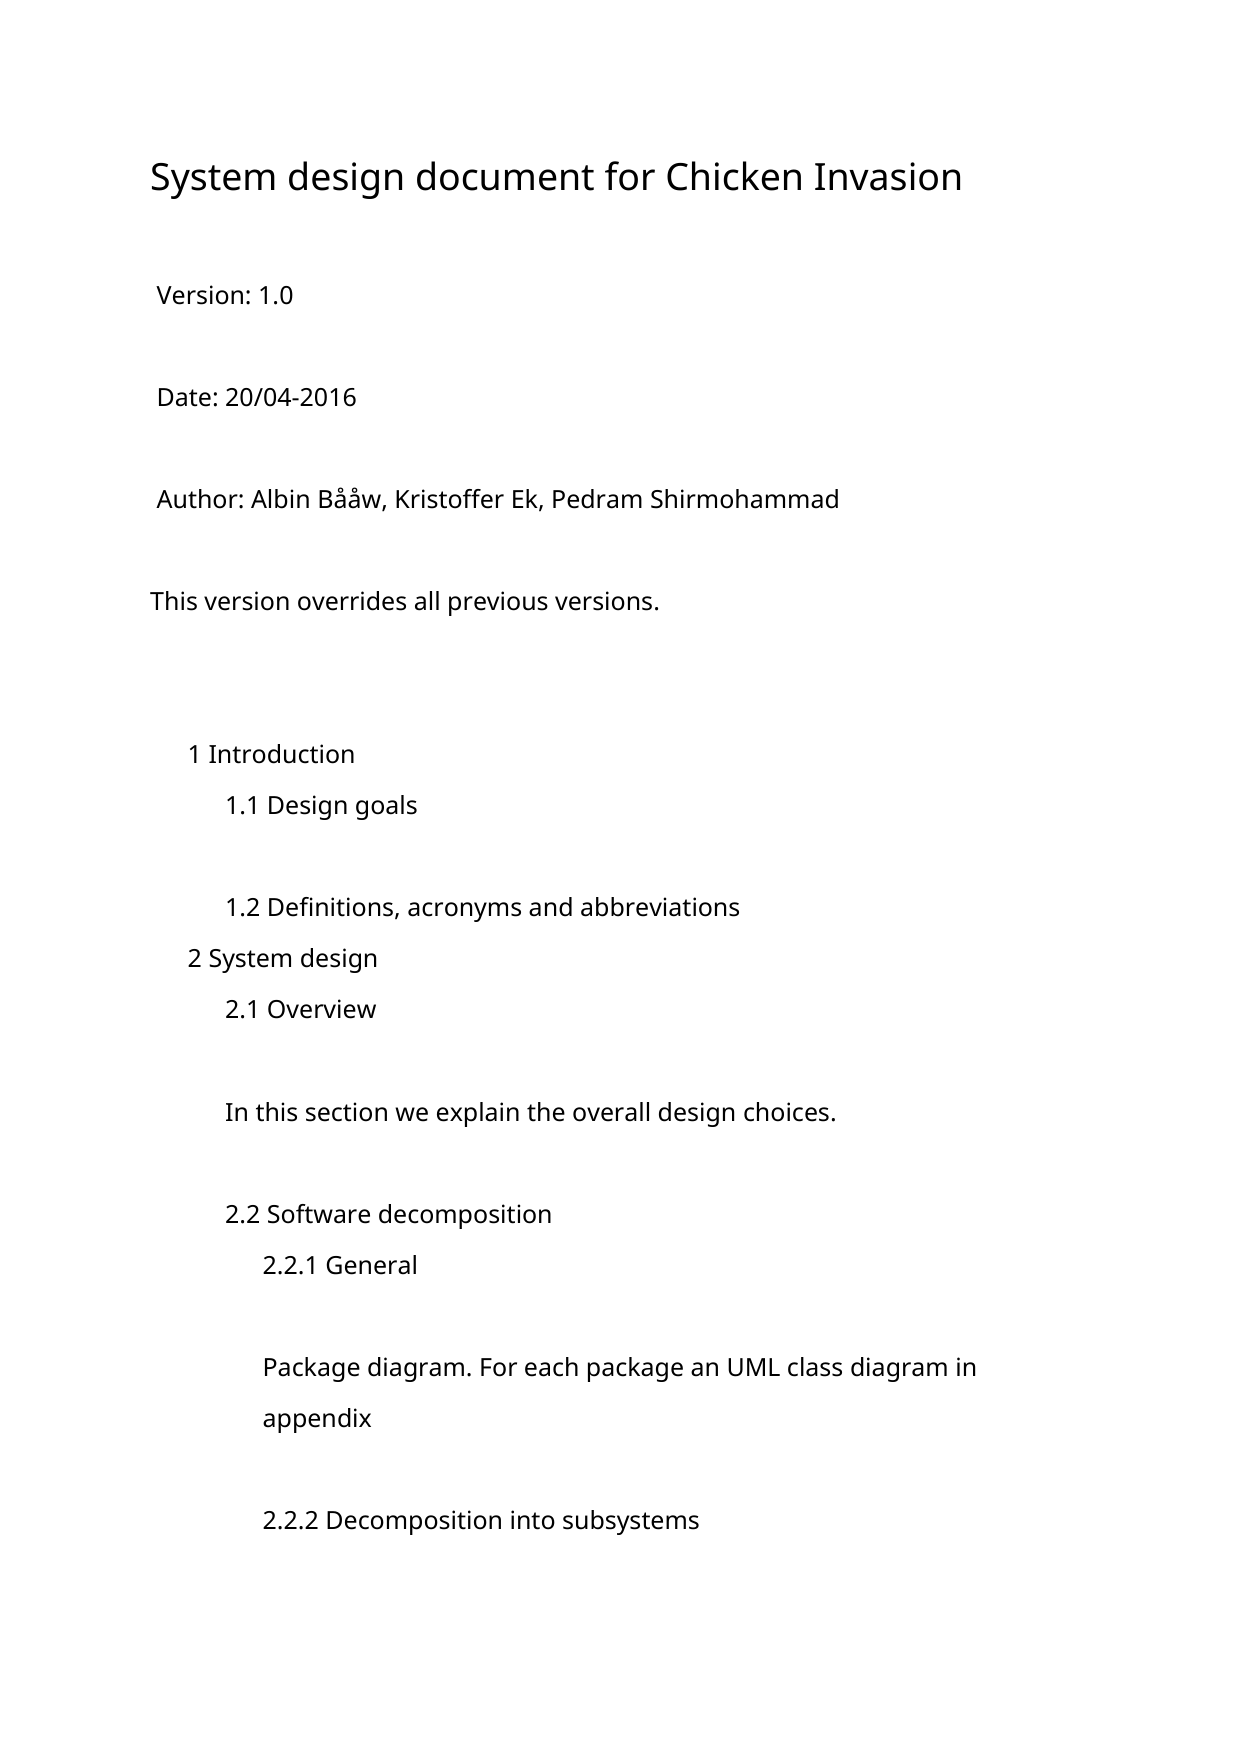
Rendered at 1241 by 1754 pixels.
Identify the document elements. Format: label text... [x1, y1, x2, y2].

text System design document for Chicken Invasion [150, 150, 1090, 201]
text Author: Albin Bååw, Kristoffer Ek, Pedram Shirmohammad [150, 482, 1090, 516]
text This version overrides all previous versions. [150, 584, 1090, 618]
text appendix [262, 1401, 1090, 1434]
text 2.1 Overview [225, 992, 1090, 1026]
text 2 System design [187, 941, 1090, 975]
text 1 Introduction [187, 737, 1090, 771]
text In this section we explain the overall design choices. [225, 1094, 1090, 1128]
text Version: 1.0 [150, 278, 1090, 312]
text 2.2.2 Decomposition into subsystems [262, 1503, 1090, 1537]
text 2.2 Software decomposition [225, 1196, 1090, 1230]
text Date: 20/04-2016 [150, 380, 1090, 414]
text 1.1 Design goals [225, 788, 1090, 822]
text Package diagram. For each package an UML class diagram in [262, 1349, 1090, 1383]
text 1.2 Definitions, acronyms and abbreviations [225, 890, 1090, 924]
text 2.2.1 General [262, 1247, 1090, 1281]
